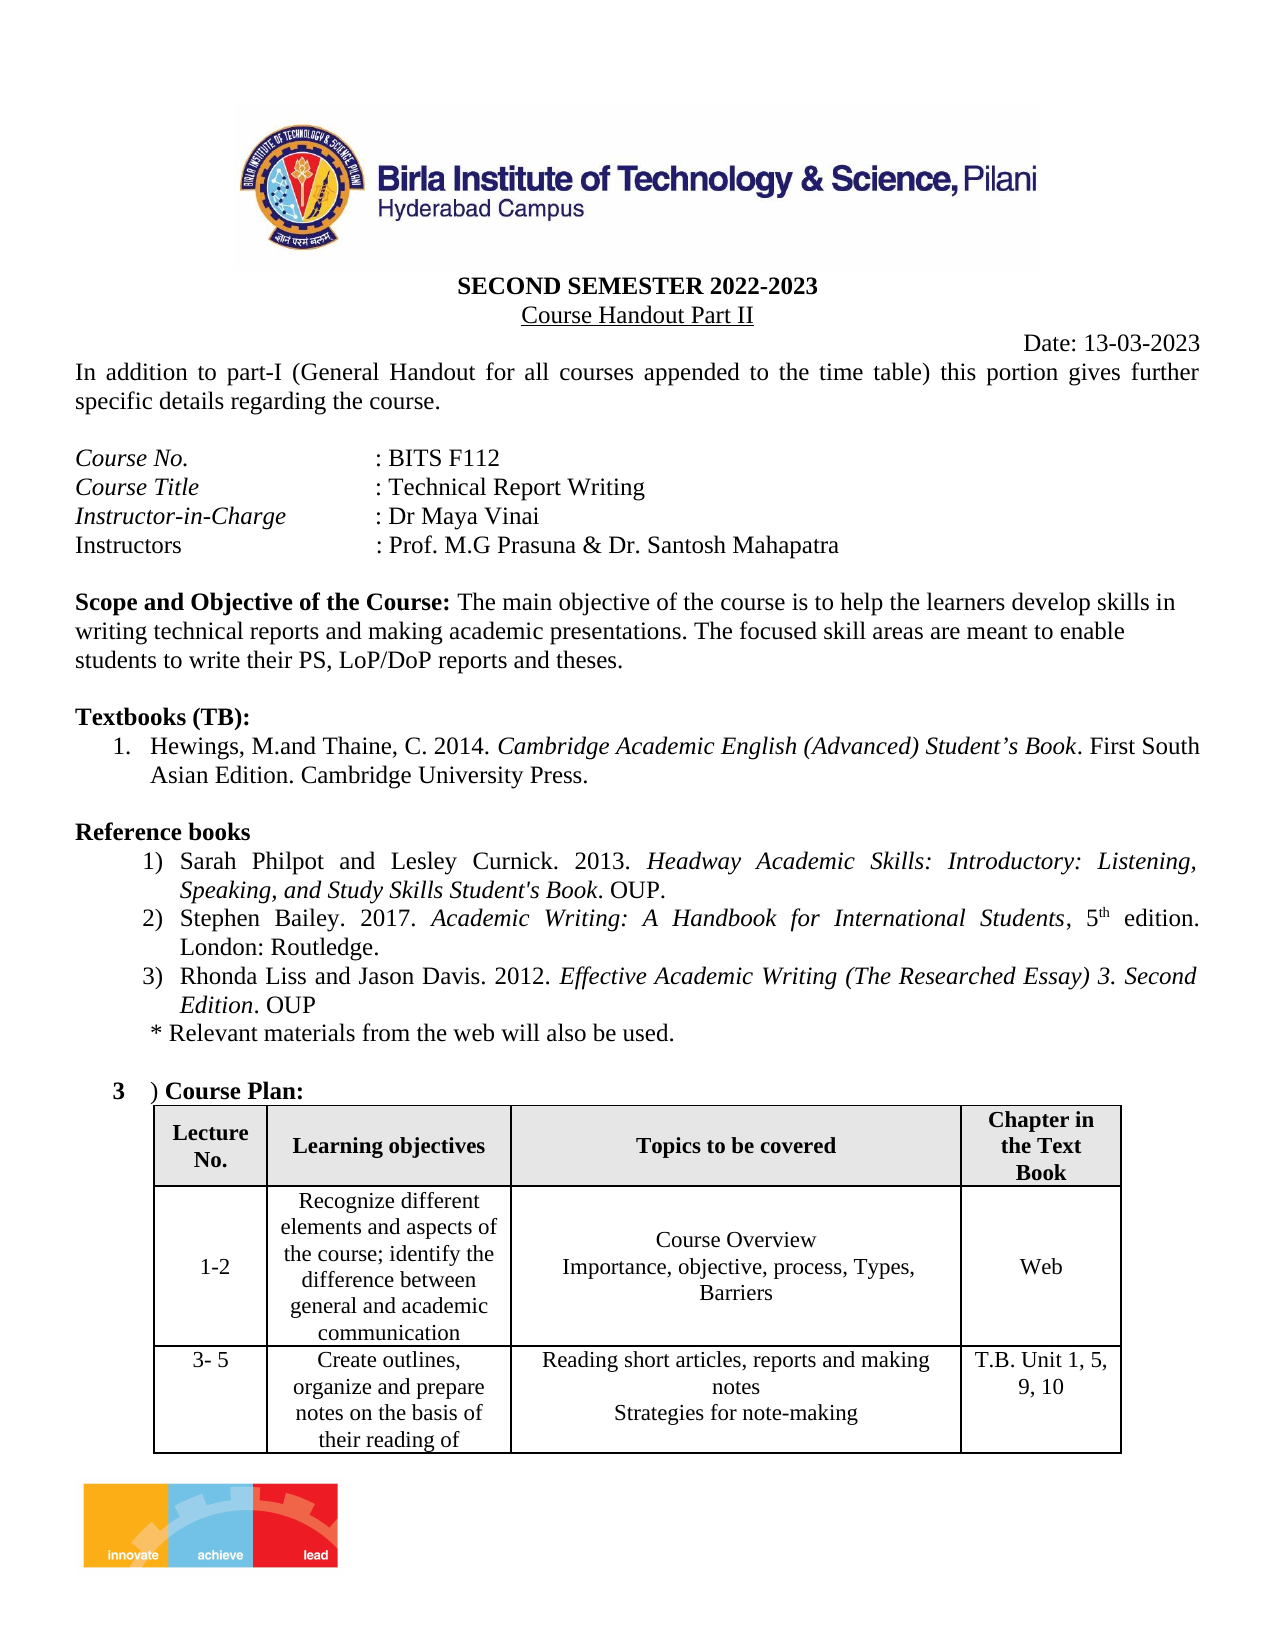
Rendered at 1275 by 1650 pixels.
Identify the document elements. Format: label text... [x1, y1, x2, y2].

list Stephen Bailey. 2017. Academic Writing: A Handbook for International Students, 5th edition. London: Routledge. [142, 903, 1200, 961]
list Sarah Philpot and Lesley Curnick. 2013. Headway Academic Skills: Introductory: Listening, Speaking, and Study Skills Student's Book. OUP. [142, 846, 1200, 903]
text Reference books [75, 817, 1200, 846]
table_cell Course Overview Importance, objective, process, Types, Barriers [512, 1187, 960, 1345]
table_header Lecture No. [155, 1106, 266, 1185]
text Textbooks (TB): [75, 702, 1200, 731]
text Instructors : Prof. M.G Prasuna & Dr. Santosh Mahapatra [75, 530, 1200, 558]
table_cell T.B. Unit 1, 5, 9, 10 [962, 1347, 1120, 1452]
list ) Course Plan: [112, 1076, 1200, 1105]
table_header Chapter in the Text Book [962, 1106, 1120, 1185]
table_header Topics to be covered [512, 1106, 960, 1185]
text * Relevant materials from the web will also be used. [150, 1018, 1200, 1047]
text In addition to part-I (General Handout for all courses appended to the time table) this portion gives further specific details regarding the course. [75, 357, 1200, 415]
table_cell Reading short articles, reports and making notes Strategies for note-making [512, 1347, 960, 1452]
table_cell Create outlines, organize and prepare notes on the basis of their reading of academic texts [268, 1347, 510, 1452]
table_header Learning objectives [268, 1106, 510, 1185]
list Hewings, M.and Thaine, C. 2014. Cambridge Academic English (Advanced) Student’s Book. First South Asian Edition. Cambridge University Press. [112, 731, 1200, 788]
list Rhonda Liss and Jason Davis. 2012. Effective Academic Writing (The Researched Essay) 3. Second Edition. OUP [142, 961, 1200, 1018]
picture [233, 103, 1042, 271]
subtitle Course Title : Technical Report Writing [75, 472, 1200, 501]
picture [75, 1476, 346, 1575]
text SECOND SEMESTER 2022-2023 [75, 271, 1200, 300]
text Date: 13-03-2023 [75, 328, 1200, 357]
table_cell 3- 5 [155, 1347, 266, 1452]
table_cell Recognize different elements and aspects of the course; identify the difference between general and academic communication [268, 1187, 510, 1345]
table_cell Web [962, 1187, 1120, 1345]
text Scope and Objective of the Course: The main objective of the course is to help the learners develop skills in writing technical reports and making academic presentations. The focused skill areas are meant to enable students to write their PS, LoP/DoP reports and theses. [75, 587, 1200, 673]
subtitle Course Handout Part II [75, 300, 1200, 328]
text Course No. : BITS F112 [75, 443, 1200, 472]
table_cell 1-2 [155, 1187, 266, 1345]
subtitle Instructor-in-Charge : Dr Maya Vinai [75, 501, 1200, 530]
